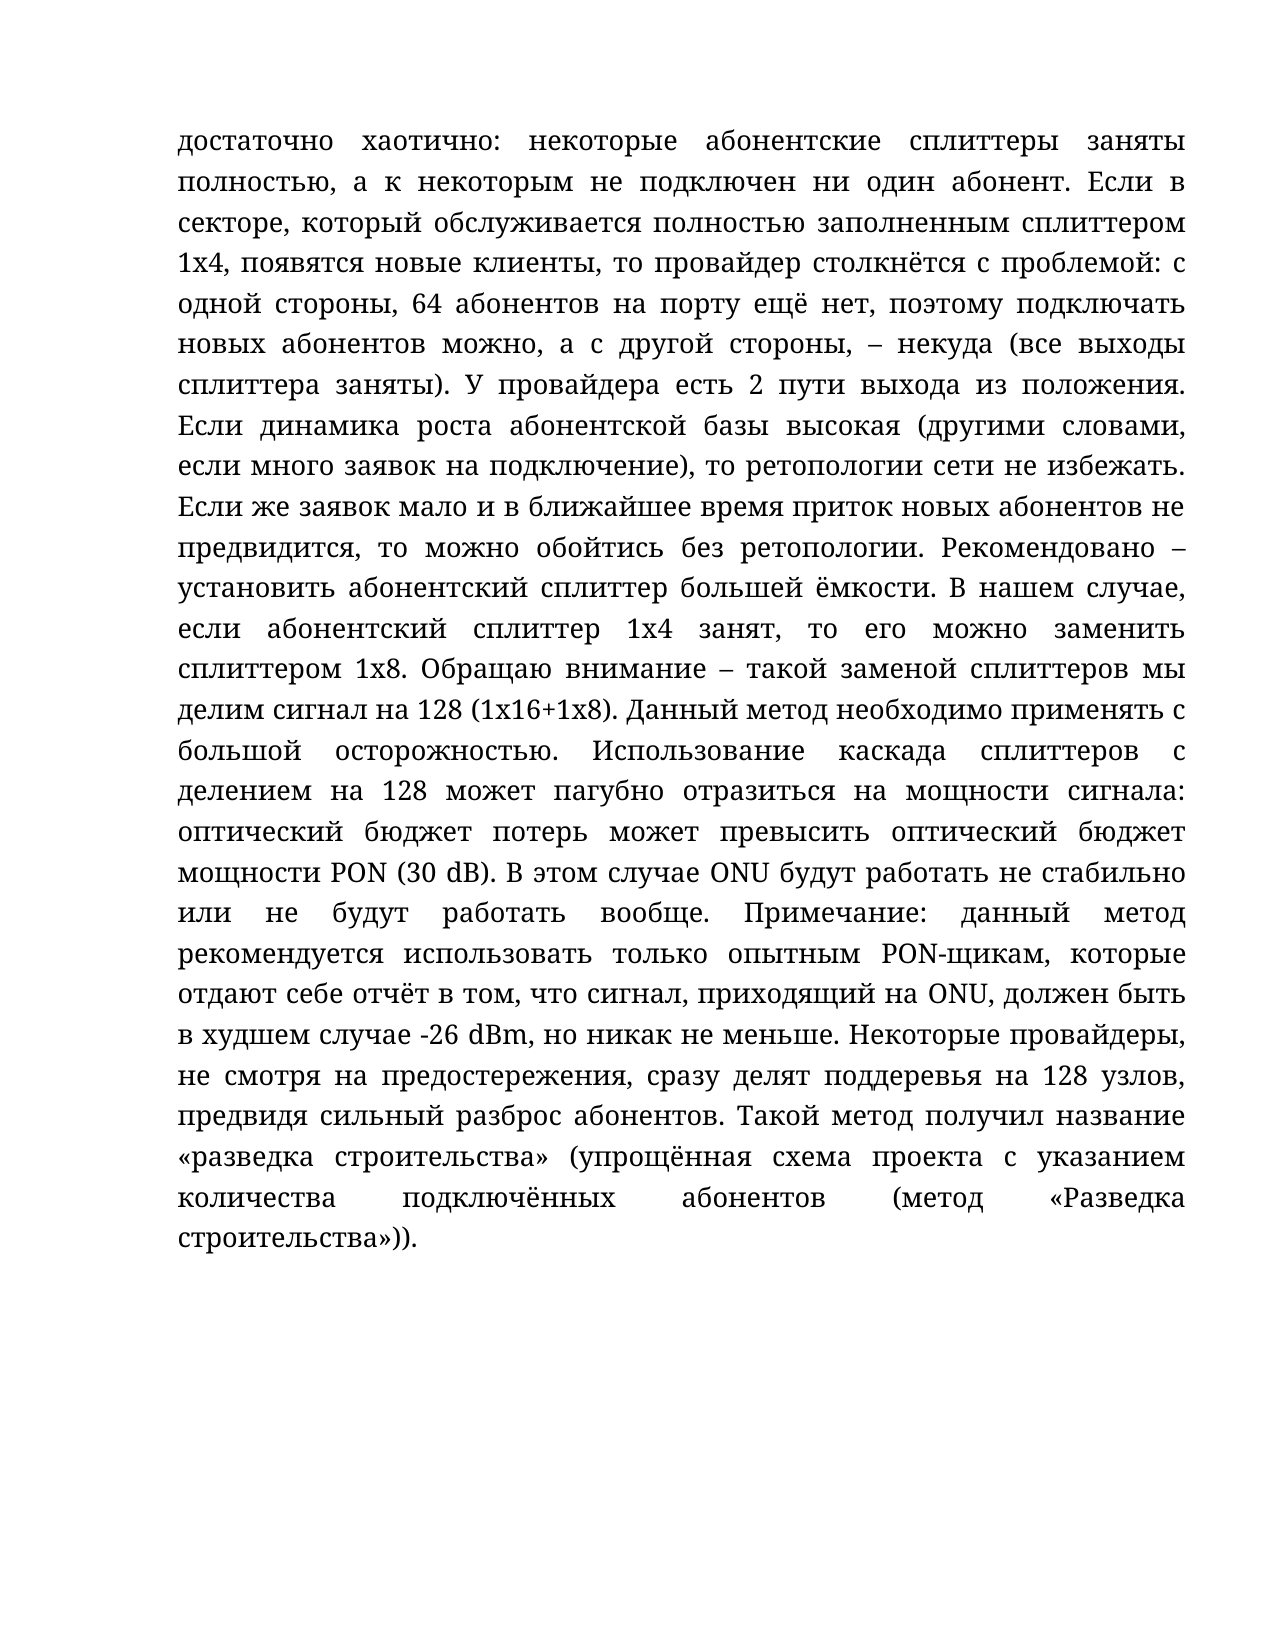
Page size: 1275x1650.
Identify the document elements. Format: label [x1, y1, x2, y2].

text [177, 118, 1186, 1256]
